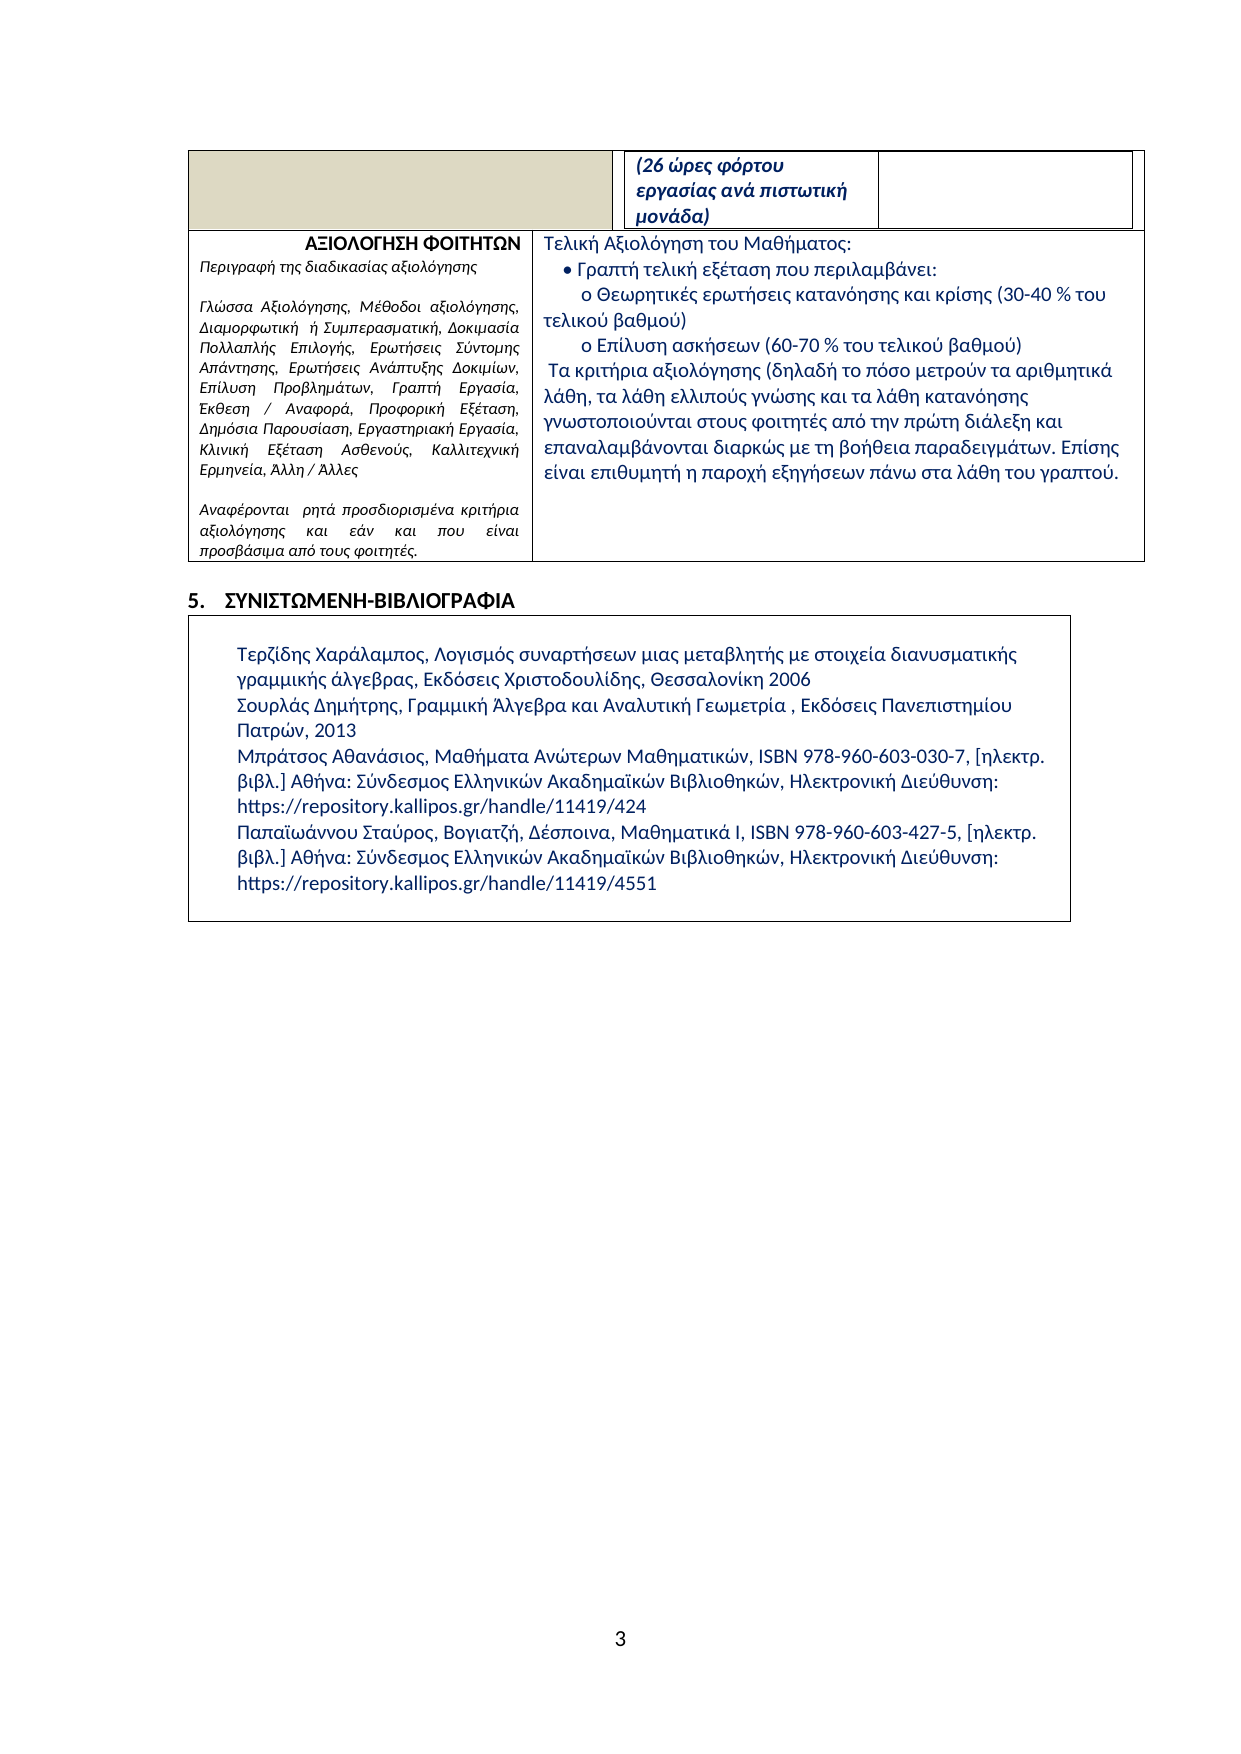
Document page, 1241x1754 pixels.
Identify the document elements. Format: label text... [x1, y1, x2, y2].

table_cell Τελική Αξιολόγηση του Μαθήματος: • Γραπτή τελική εξέταση που περιλαμβάνει: o Θεωρητικές ερωτήσεις κατανόησης και κρίσης (30-40 % του τελικού βαθμού) o Επίλυση ασκήσεων (60-70 % του τελικού βαθμού) Τα κριτήρια αξιολόγησης (δηλαδή το πόσο μετρούν τα αριθμητικά λάθη, τα λάθη ελλιπούς γνώσης και τα λάθη κατανόησης γνωστοποιούνται στους φοιτητές από την πρώτη διάλεξη και επαναλαμβάνονται διαρκώς με τη βοήθεια παραδειγμάτων. Επίσης είναι επιθυμητή η παροχή εξηγήσεων πάνω στα λάθη του γραπτού. [533, 231, 1144, 561]
table_header Τερζίδης Χαράλαμπος, Λογισμός συναρτήσεων μιας μεταβλητής με στοιχεία διανυσματικής γραμμικής άλγεβρας, Εκδόσεις Χριστοδουλίδης, Θεσσαλονίκη 2006 Σουρλάς Δημήτρης, Γραμμική Άλγεβρα και Αναλυτική Γεωμετρία , Εκδόσεις Πανεπιστημίου Πατρών, 2013 Μπράτσος Αθανάσιος, Μαθήματα Ανώτερων Μαθηματικών, ISBN 978-960-603-030-7, [ηλεκτρ. βιβλ.] Αθήνα: Σύνδεσμος Ελληνικών Ακαδημαϊκών Βιβλιοθηκών, Ηλεκτρονική Διεύθυνση: https://repository.kallipos.gr/handle/11419/424 Παπαϊωάννου Σταύρος, Βογιατζή, Δέσποινα, Μαθηματικά Ι, ISBN 978-960-603-427-5, [ηλεκτρ. βιβλ.] Αθήνα: Σύνδεσμος Ελληνικών Ακαδημαϊκών Βιβλιοθηκών, Ηλεκτρονική Διεύθυνση: https://repository.kallipos.gr/handle/11419/4551 [189, 616, 1070, 921]
table_cell [625, 152, 878, 228]
list ΣΥΝΙΣΤΩΜΕΝΗ-ΒΙΒΛΙΟΓΡΑΦΙΑ [187, 587, 1053, 615]
table_cell ΑΞΙΟΛΟΓΗΣΗ ΦΟΙΤΗΤΩΝ Περιγραφή της διαδικασίας αξιολόγησης Γλώσσα Αξιολόγησης, Μέθοδοι αξιολόγησης, Διαμορφωτική ή Συμπερασματική, Δοκιμασία Πολλαπλής Επιλογής, Ερωτήσεις Σύντομης Απάντησης, Ερωτήσεις Ανάπτυξης Δοκιμίων, Επίλυση Προβλημάτων, Γραπτή Εργασία, Έκθεση / Αναφορά, Προφορική Εξέταση, Δημόσια Παρουσίαση, Εργαστηριακή Εργασία, Κλινική Εξέταση Ασθενούς, Καλλιτεχνική Ερμηνεία, Άλλη / Άλλες Αναφέρονται ρητά προσδιορισμένα κριτήρια αξιολόγησης και εάν και που είναι προσβάσιμα από τους φοιτητές. [189, 231, 532, 561]
table_cell [613, 151, 624, 229]
table_cell [1133, 151, 1144, 229]
table_cell [879, 152, 1132, 228]
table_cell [189, 151, 612, 229]
